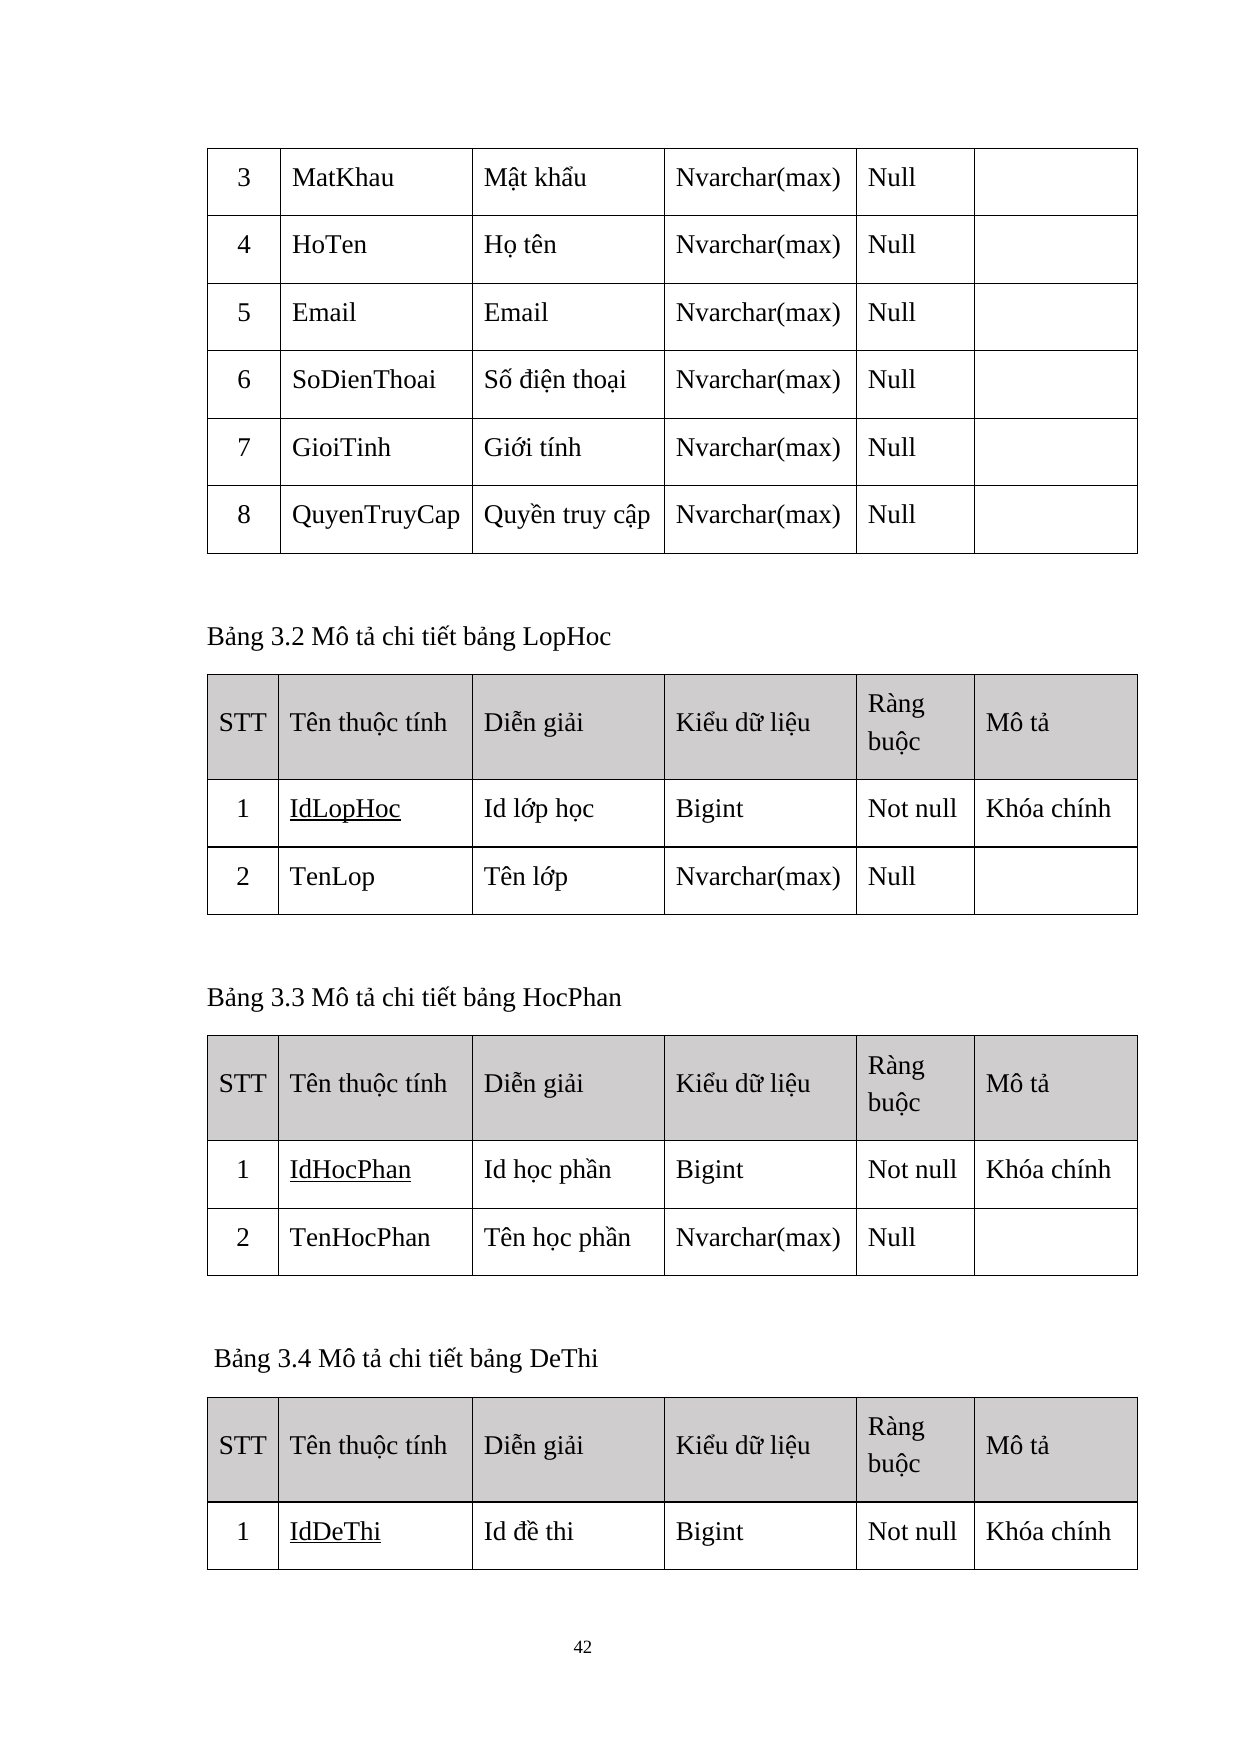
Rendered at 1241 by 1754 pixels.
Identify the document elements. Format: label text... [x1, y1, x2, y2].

table_cell 5 [208, 284, 280, 350]
table_cell Null [857, 284, 974, 350]
table_cell Email [473, 284, 664, 350]
table_cell Họ tên [473, 216, 664, 283]
table_cell Email [281, 284, 472, 350]
table_header STT [208, 675, 278, 779]
table_cell HoTen [281, 216, 472, 283]
table_cell Null [857, 216, 974, 283]
table_cell Id lớp học [473, 780, 664, 846]
table_cell Nvarchar(max) [665, 149, 856, 215]
table_cell QuyenTruyCap [281, 486, 472, 553]
table_cell IdDeThi [279, 1503, 472, 1569]
table_header STT [208, 1398, 278, 1501]
table_cell Bigint [665, 1141, 856, 1208]
table_header Mô tả [975, 675, 1137, 779]
table_cell Not null [857, 1503, 974, 1569]
table_cell [975, 351, 1137, 418]
table_cell Null [857, 1209, 974, 1275]
table_cell [975, 419, 1137, 485]
table_cell Giới tính [473, 419, 664, 485]
table_cell 1 [208, 1141, 278, 1208]
table_cell Nvarchar(max) [665, 848, 856, 914]
table_cell Id học phần [473, 1141, 664, 1208]
subtitle Bảng 3.2 Mô tả chi tiết bảng LopHoc [207, 620, 1122, 651]
table_cell 1 [208, 1503, 278, 1569]
table_cell [975, 486, 1137, 553]
table_cell GioiTinh [281, 419, 472, 485]
table_header Ràng buộc [857, 1398, 974, 1501]
table_header Ràng buộc [857, 675, 974, 779]
table_cell 4 [208, 216, 280, 283]
table_cell Null [857, 486, 974, 553]
table_cell SoDienThoai [281, 351, 472, 418]
table_header Kiểu dữ liệu [665, 1398, 856, 1501]
table_header Ràng buộc [857, 1036, 974, 1140]
table_cell Số điện thoại [473, 351, 664, 418]
table_cell Nvarchar(max) [665, 1209, 856, 1275]
table_cell Null [857, 848, 974, 914]
table_cell Nvarchar(max) [665, 284, 856, 350]
table_cell Null [857, 149, 974, 215]
table_cell 2 [208, 1209, 278, 1275]
table_header Diễn giải [473, 675, 664, 779]
table_cell Nvarchar(max) [665, 419, 856, 485]
table_cell Not null [857, 1141, 974, 1208]
table_cell MatKhau [281, 149, 472, 215]
text Bảng 3.4 Mô tả chi tiết bảng DeThi [207, 1343, 1122, 1374]
table_cell [975, 149, 1137, 215]
table_cell IdHocPhan [279, 1141, 472, 1208]
table_cell 6 [208, 351, 280, 418]
table_cell Quyền truy cập [473, 486, 664, 553]
table_cell 2 [208, 848, 278, 914]
table_cell Nvarchar(max) [665, 486, 856, 553]
table_cell Nvarchar(max) [665, 216, 856, 283]
table_cell [975, 284, 1137, 350]
table_cell Tên học phần [473, 1209, 664, 1275]
table_cell Khóa chính [975, 1141, 1137, 1208]
table_cell TenHocPhan [279, 1209, 472, 1275]
table_header Mô tả [975, 1036, 1137, 1140]
table_cell [975, 1209, 1137, 1275]
table_cell IdLopHoc [279, 780, 472, 846]
table_cell Khóa chính [975, 1503, 1137, 1569]
subtitle Bảng 3.3 Mô tả chi tiết bảng HocPhan [207, 981, 1122, 1012]
table_header Tên thuộc tính [279, 1398, 472, 1501]
table_header Diễn giải [473, 1398, 664, 1501]
table_header Tên thuộc tính [279, 1036, 472, 1140]
table_header Kiểu dữ liệu [665, 675, 856, 779]
table_cell Id đề thi [473, 1503, 664, 1569]
table_cell TenLop [279, 848, 472, 914]
table_cell Khóa chính [975, 780, 1137, 846]
table_cell Mật khẩu [473, 149, 664, 215]
table_cell Null [857, 351, 974, 418]
table_cell Not null [857, 780, 974, 846]
table_cell 1 [208, 780, 278, 846]
table_cell [975, 848, 1137, 914]
table_cell Nvarchar(max) [665, 351, 856, 418]
table_header Mô tả [975, 1398, 1137, 1501]
table_header STT [208, 1036, 278, 1140]
table_header Diễn giải [473, 1036, 664, 1140]
table_cell 8 [208, 486, 280, 553]
table_header Kiểu dữ liệu [665, 1036, 856, 1140]
table_cell 7 [208, 419, 280, 485]
table_cell Bigint [665, 1503, 856, 1569]
table_cell [975, 216, 1137, 283]
table_header Tên thuộc tính [279, 675, 472, 779]
table_cell Bigint [665, 780, 856, 846]
table_cell Null [857, 419, 974, 485]
table_cell Tên lớp [473, 848, 664, 914]
table_cell 3 [208, 149, 280, 215]
